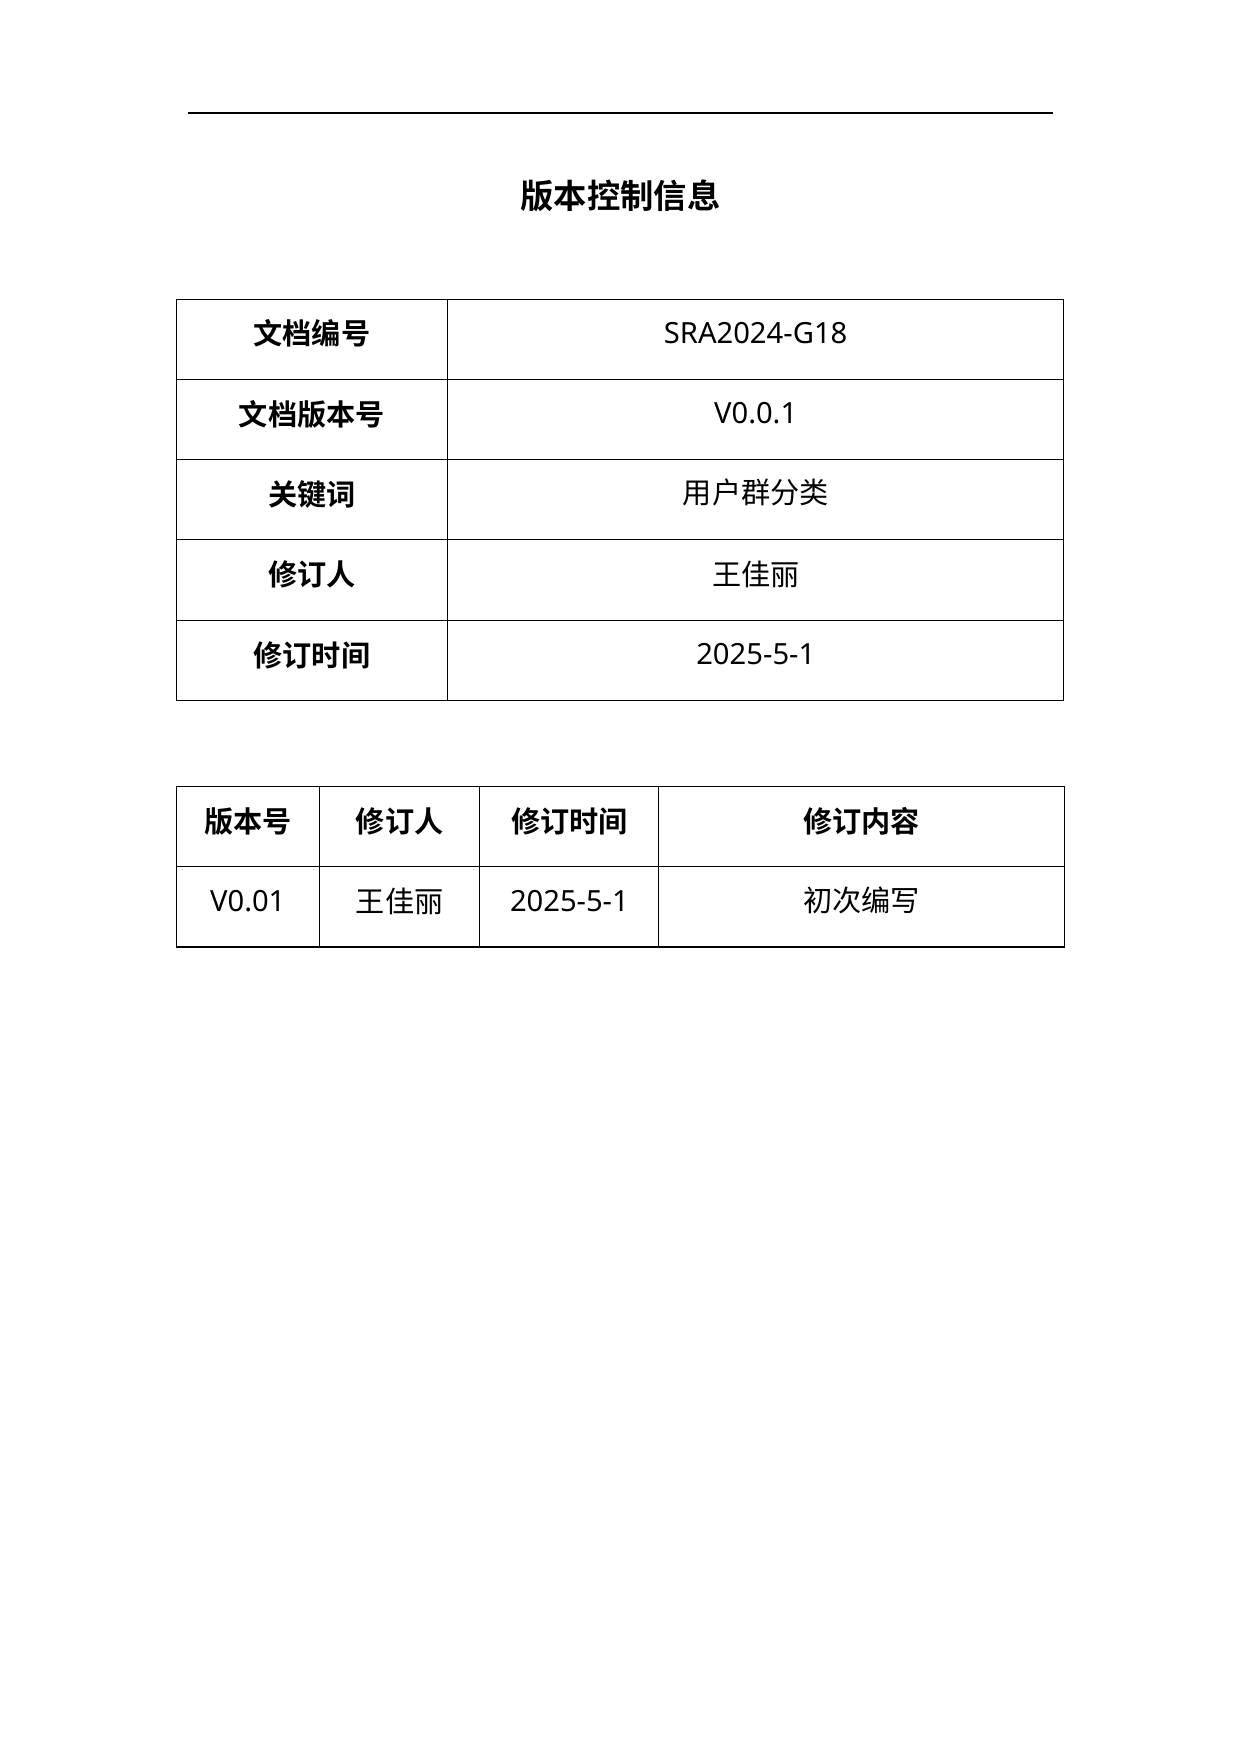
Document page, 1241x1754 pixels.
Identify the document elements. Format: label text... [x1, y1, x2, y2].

table_cell 2025-5-1 [448, 621, 1063, 700]
table_cell 初次编写 [659, 867, 1064, 946]
table_cell V0.0.1 [448, 380, 1063, 459]
table_cell 修订时间 [177, 621, 447, 700]
table_header 修订人 [320, 787, 479, 866]
table_cell 文档版本号 [177, 380, 447, 459]
table_cell 2025-5-1 [480, 867, 658, 946]
table_cell 用户群分类 [448, 460, 1063, 539]
table_cell 关键词 [177, 460, 447, 539]
table_cell 王佳丽 [448, 540, 1063, 620]
table_cell 修订人 [177, 540, 447, 620]
table_header 修订时间 [480, 787, 658, 866]
table_header SRA2024-G18 [448, 300, 1063, 379]
text 版本控制信息 [187, 162, 1053, 227]
table_header 修订内容 [659, 787, 1064, 866]
table_header 文档编号 [177, 300, 447, 379]
table_cell V0.01 [177, 867, 319, 946]
table_cell 王佳丽 [320, 867, 479, 946]
table_header 版本号 [177, 787, 319, 866]
